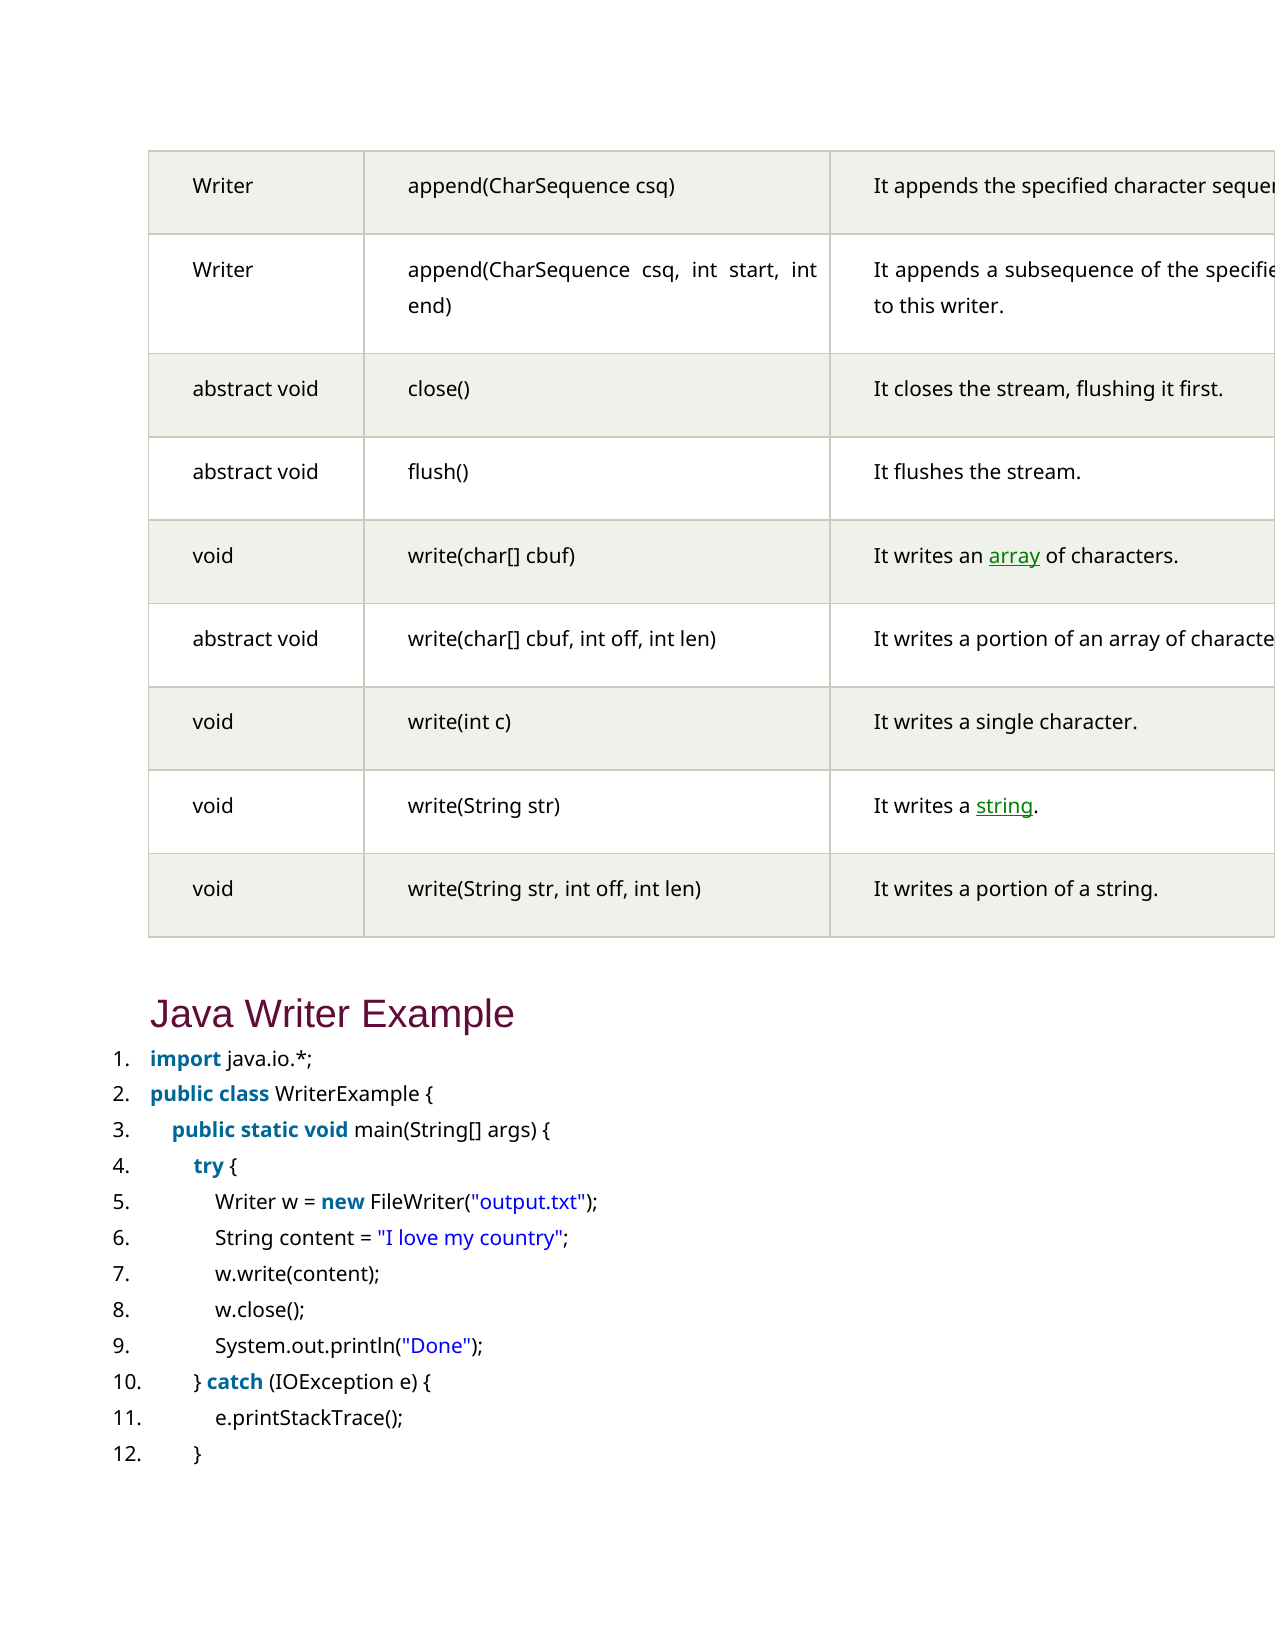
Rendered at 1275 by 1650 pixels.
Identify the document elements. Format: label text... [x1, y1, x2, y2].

list import java.io.*; [112, 1036, 1125, 1072]
list } catch (IOException e) { [112, 1359, 1125, 1396]
table_cell It writes a portion of a string. [831, 854, 1274, 936]
table_cell write(char[] cbuf) [365, 521, 829, 603]
table_cell Writer [149, 235, 363, 353]
table_cell abstract void [149, 604, 363, 686]
table_cell void [149, 688, 363, 769]
list w.write(content); [112, 1252, 1125, 1288]
table_cell abstract void [149, 438, 363, 519]
list public class WriterExample { [112, 1072, 1125, 1108]
table_cell It closes the stream, flushing it first. [831, 354, 1274, 436]
table_cell write(String str, int off, int len) [365, 854, 829, 936]
table_cell It writes a single character. [831, 688, 1274, 769]
subtitle Java Writer Example [150, 991, 1125, 1036]
table_cell abstract void [149, 354, 363, 436]
list w.close(); [112, 1288, 1125, 1324]
table_cell void [149, 771, 363, 853]
table_cell write(int c) [365, 688, 829, 769]
table_cell It writes a portion of an array of characters. [831, 604, 1274, 686]
list } [112, 1431, 1125, 1467]
list String content = "I love my country"; [112, 1216, 1125, 1252]
table_cell It appends a subsequence of the specified character sequence to this writer. [831, 235, 1274, 353]
table_cell void [149, 521, 363, 603]
table_cell It writes a string. [831, 771, 1274, 853]
table_cell It writes an array of characters. [831, 521, 1274, 603]
list e.printStackTrace(); [112, 1396, 1125, 1431]
table_cell write(char[] cbuf, int off, int len) [365, 604, 829, 686]
table_cell flush() [365, 438, 829, 519]
table_cell void [149, 854, 363, 936]
table_cell close() [365, 354, 829, 436]
list try { [112, 1144, 1125, 1180]
table_cell Writer [149, 152, 363, 233]
list public static void main(String[] args) { [112, 1108, 1125, 1144]
table_cell It flushes the stream. [831, 438, 1274, 519]
list Writer w = new FileWriter("output.txt"); [112, 1180, 1125, 1216]
table_cell It appends the specified character sequence to this writer [831, 152, 1274, 233]
list System.out.println("Done"); [112, 1324, 1125, 1359]
table_cell append(CharSequence csq) [365, 152, 829, 233]
table_cell append(CharSequence csq, int start, int end) [365, 235, 829, 353]
table_cell write(String str) [365, 771, 829, 853]
